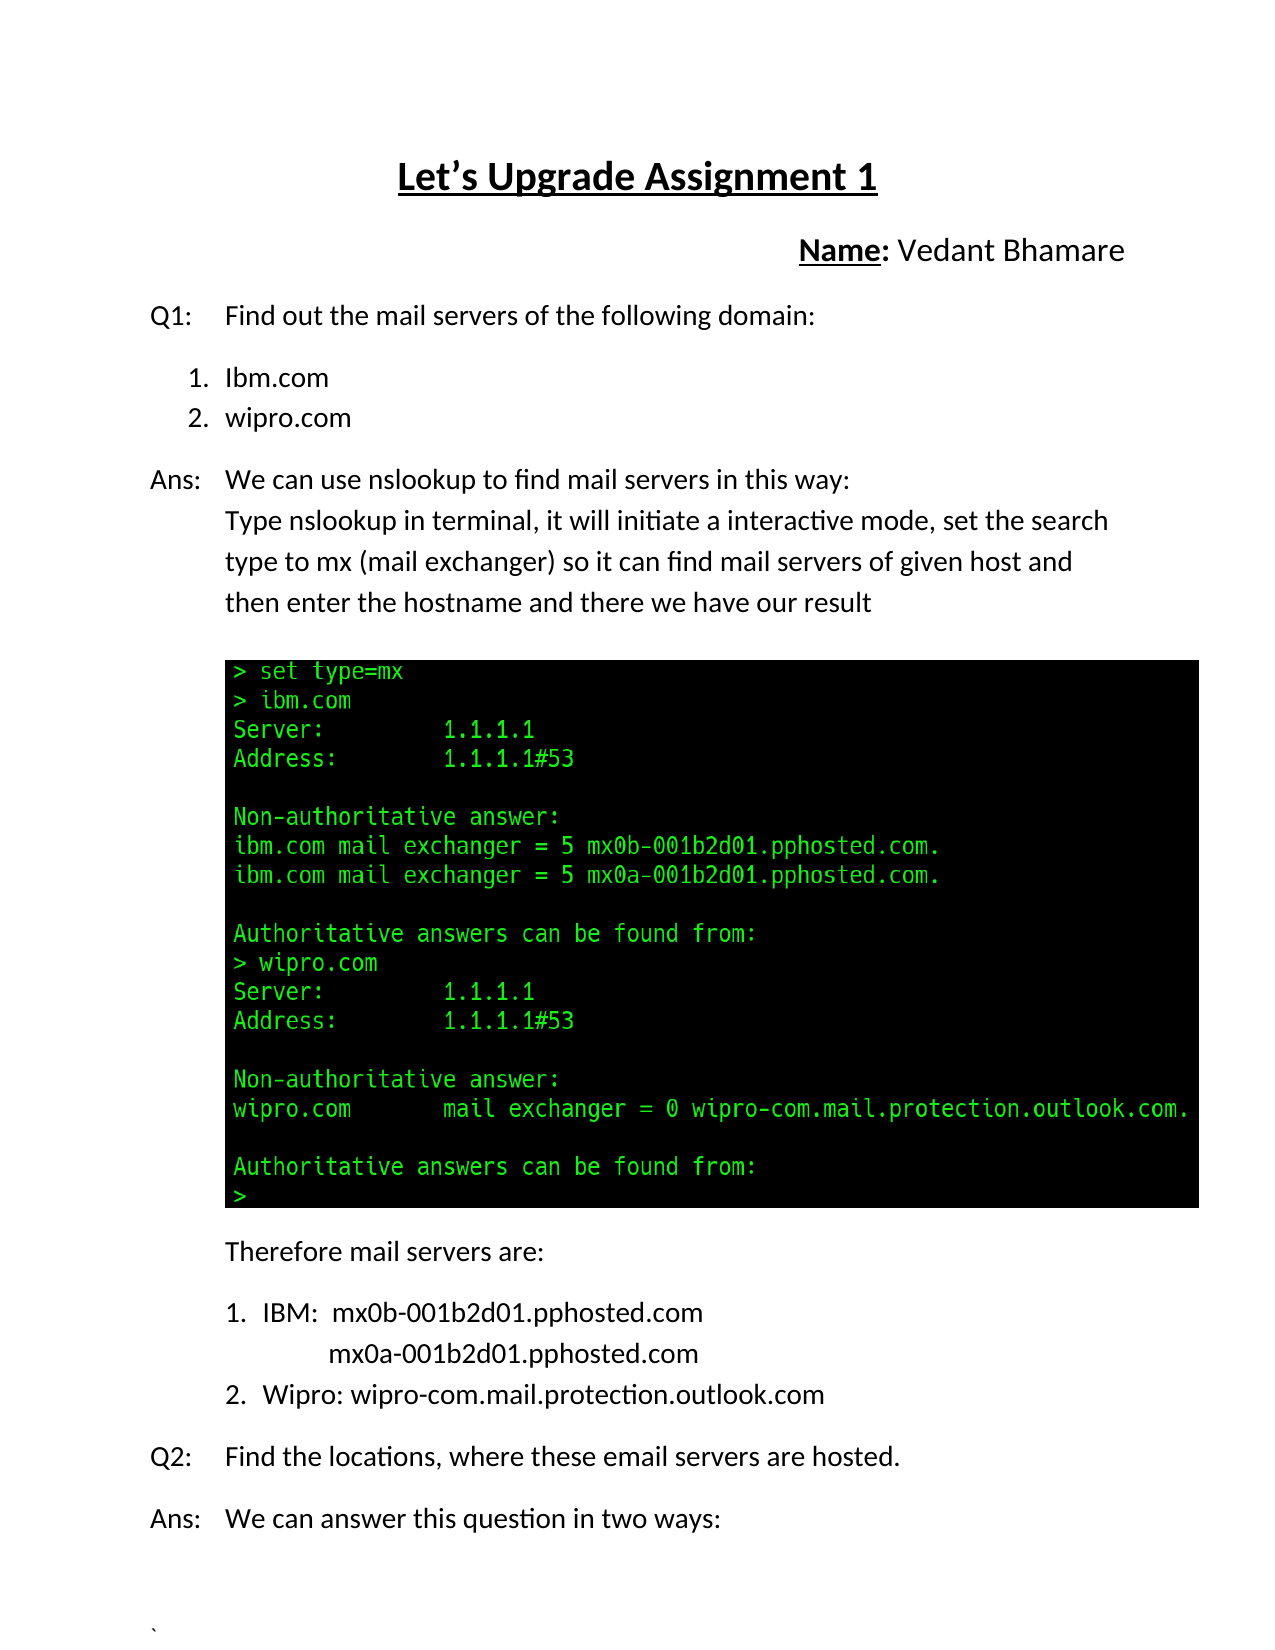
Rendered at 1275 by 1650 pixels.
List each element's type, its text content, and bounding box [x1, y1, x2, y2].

picture [225, 660, 1199, 1208]
list IBM: mx0b-001b2d01.pphosted.com [225, 1294, 1125, 1330]
list wipro.com [187, 399, 1125, 435]
text Therefore mail servers are: [150, 1233, 1125, 1268]
list Ibm.com [187, 359, 1125, 394]
text Ans: We can answer this question in two ways: [150, 1500, 1125, 1535]
text Q2: Find the locations, where these email servers are hosted. [150, 1438, 1125, 1474]
text Ans: We can use nslookup to find mail servers in this way: [150, 461, 1125, 497]
list Wipro: wipro-com.mail.protection.outlook.com [225, 1376, 1125, 1412]
text Type nslookup in terminal, it will initiate a interactive mode, set the search type to mx (mail exchanger) so it can find mail servers of given host and then enter the hostname and there we have our result [225, 502, 1125, 620]
text Name: Vedant Bhamare [150, 229, 1125, 270]
text Q1: Find out the mail servers of the following domain: [150, 297, 1125, 332]
text Let’s Upgrade Assignment 1 [150, 150, 1125, 201]
list mx0a-001b2d01.pphosted.com [262, 1335, 1125, 1371]
